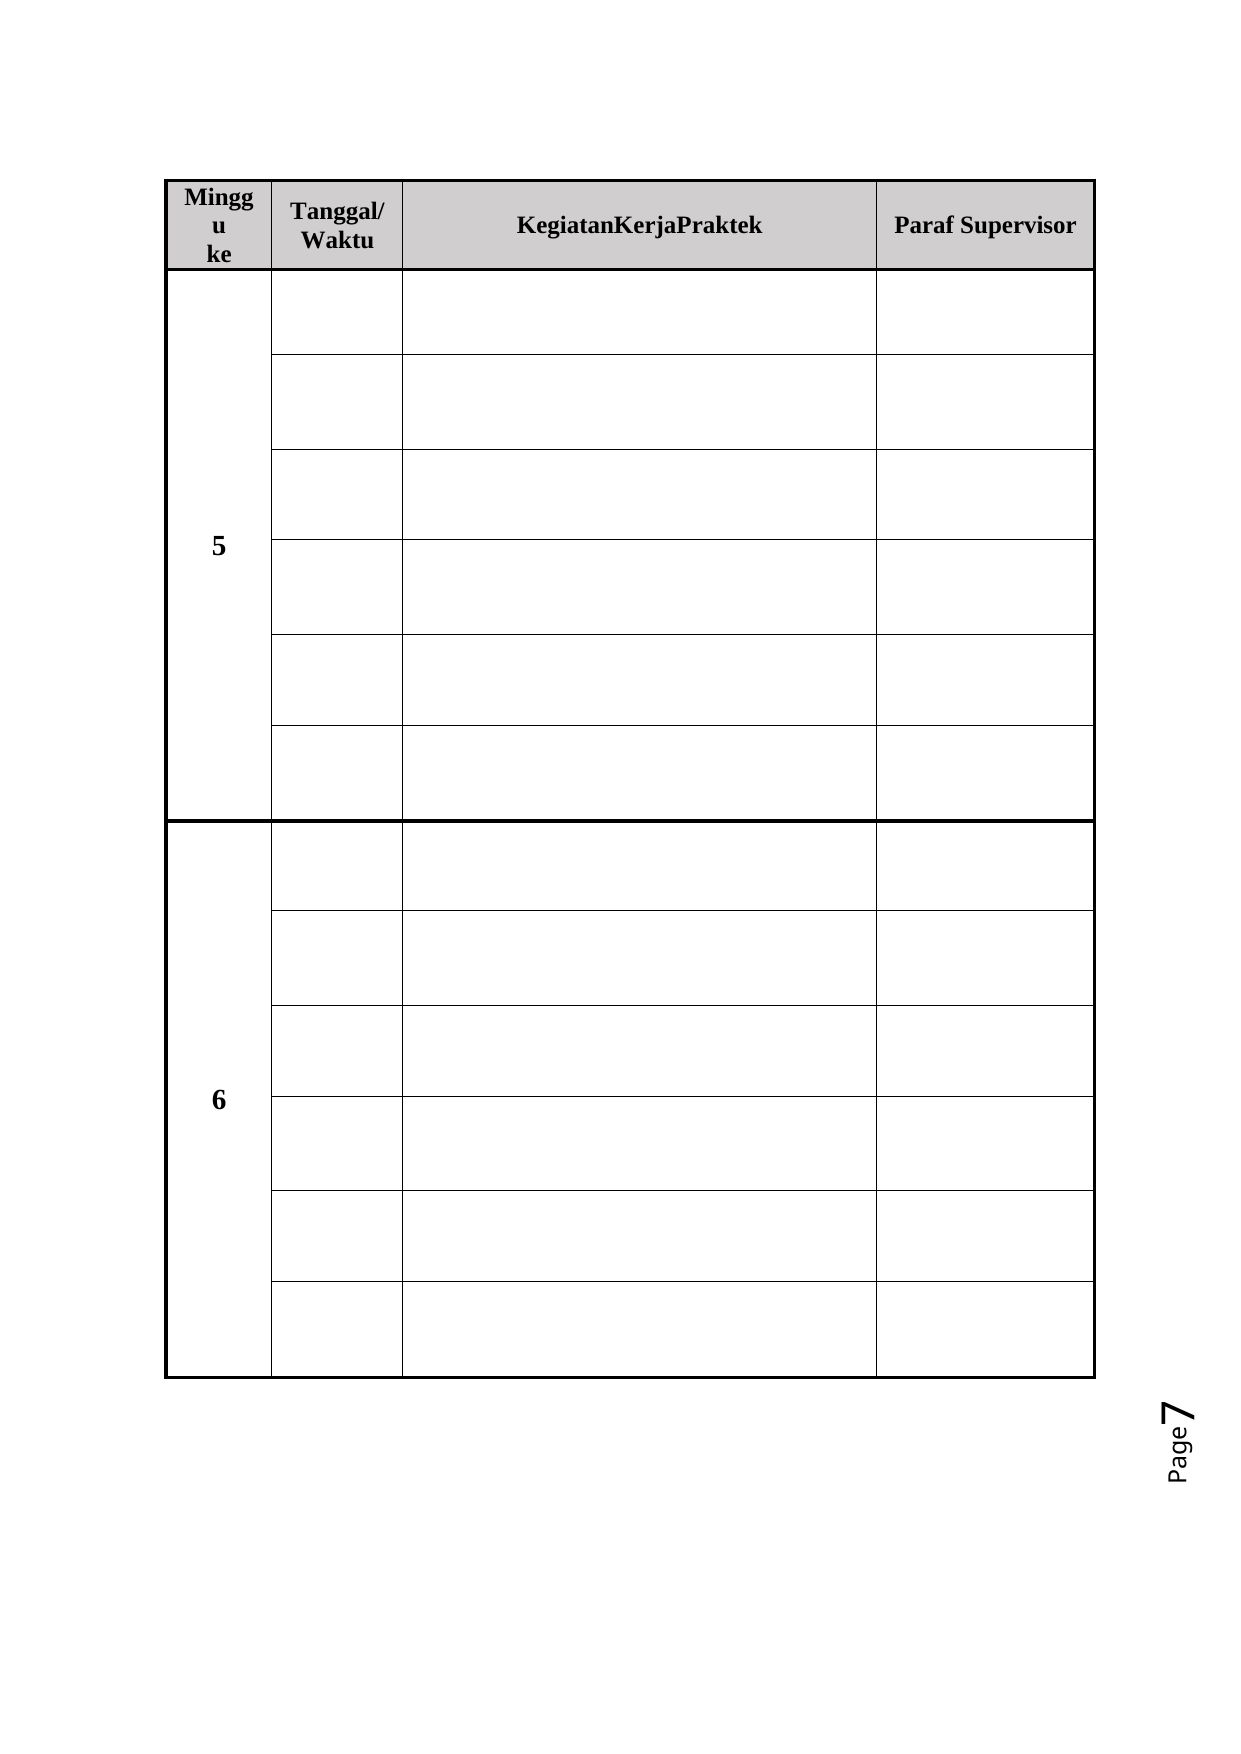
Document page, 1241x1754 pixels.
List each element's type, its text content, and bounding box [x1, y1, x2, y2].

table_cell [272, 1191, 402, 1281]
table_cell [403, 1282, 876, 1376]
table_header Paraf Supervisor [877, 182, 1093, 268]
table_cell [877, 450, 1093, 539]
table_cell [403, 1097, 876, 1190]
table_cell [272, 911, 402, 1005]
table_cell [272, 271, 402, 354]
table_cell [877, 823, 1093, 910]
table_cell [403, 726, 876, 819]
table_cell [272, 1097, 402, 1190]
table_cell [272, 540, 402, 634]
table_cell [272, 823, 402, 910]
table_cell [403, 823, 876, 910]
table_cell [403, 635, 876, 725]
table_cell [877, 271, 1093, 354]
table_header KegiatanKerjaPraktek [403, 182, 876, 268]
table_cell [403, 911, 876, 1005]
table_cell [403, 1191, 876, 1281]
table_cell [877, 355, 1093, 448]
table_cell [403, 271, 876, 354]
table_cell 5 [168, 271, 271, 819]
table_cell [877, 1006, 1093, 1096]
table_cell [272, 1282, 402, 1376]
table_cell [877, 1282, 1093, 1376]
table_cell [877, 540, 1093, 634]
table_cell 6 [168, 823, 271, 1376]
table_cell [877, 1191, 1093, 1281]
table_cell [877, 911, 1093, 1005]
table_cell [403, 355, 876, 448]
table_cell [272, 635, 402, 725]
table_cell [877, 1097, 1093, 1190]
table_header Tanggal/ Waktu [272, 182, 402, 268]
table_cell [272, 450, 402, 539]
table_header Minggu ke [168, 182, 271, 268]
table_cell [403, 1006, 876, 1096]
table_cell [272, 1006, 402, 1096]
table_cell [877, 635, 1093, 725]
table_cell [403, 450, 876, 539]
table_cell [272, 726, 402, 819]
table_cell [877, 726, 1093, 819]
table_cell [272, 355, 402, 448]
table_cell [403, 540, 876, 634]
